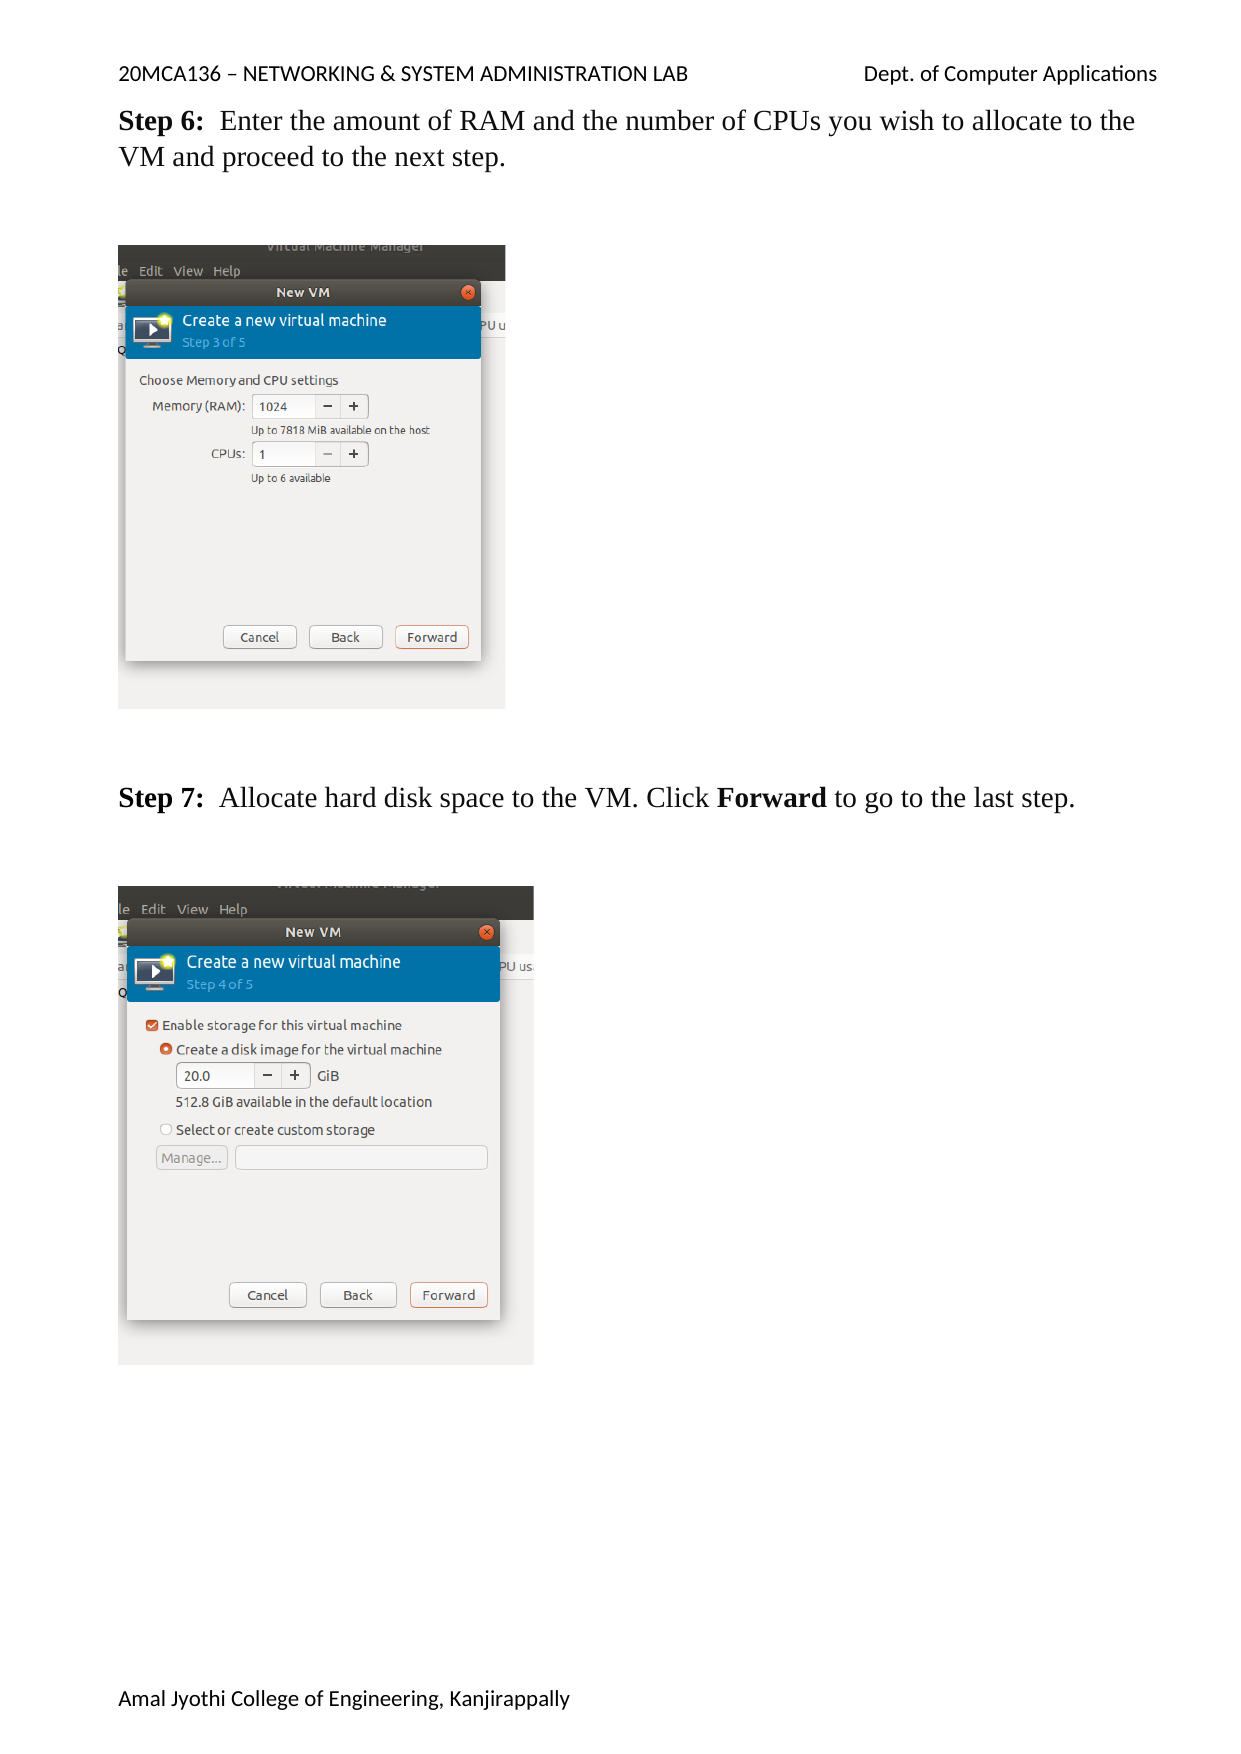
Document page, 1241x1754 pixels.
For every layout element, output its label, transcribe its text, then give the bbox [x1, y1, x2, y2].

picture [118, 886, 534, 1365]
picture [118, 245, 506, 709]
text Step 6: Enter the amount of RAM and the number of CPUs you wish to allocate to the VM and proceed to the next step. [118, 103, 1167, 173]
text Step 7: Allocate hard disk space to the VM. Click Forward to go to the last step. [118, 780, 1167, 814]
